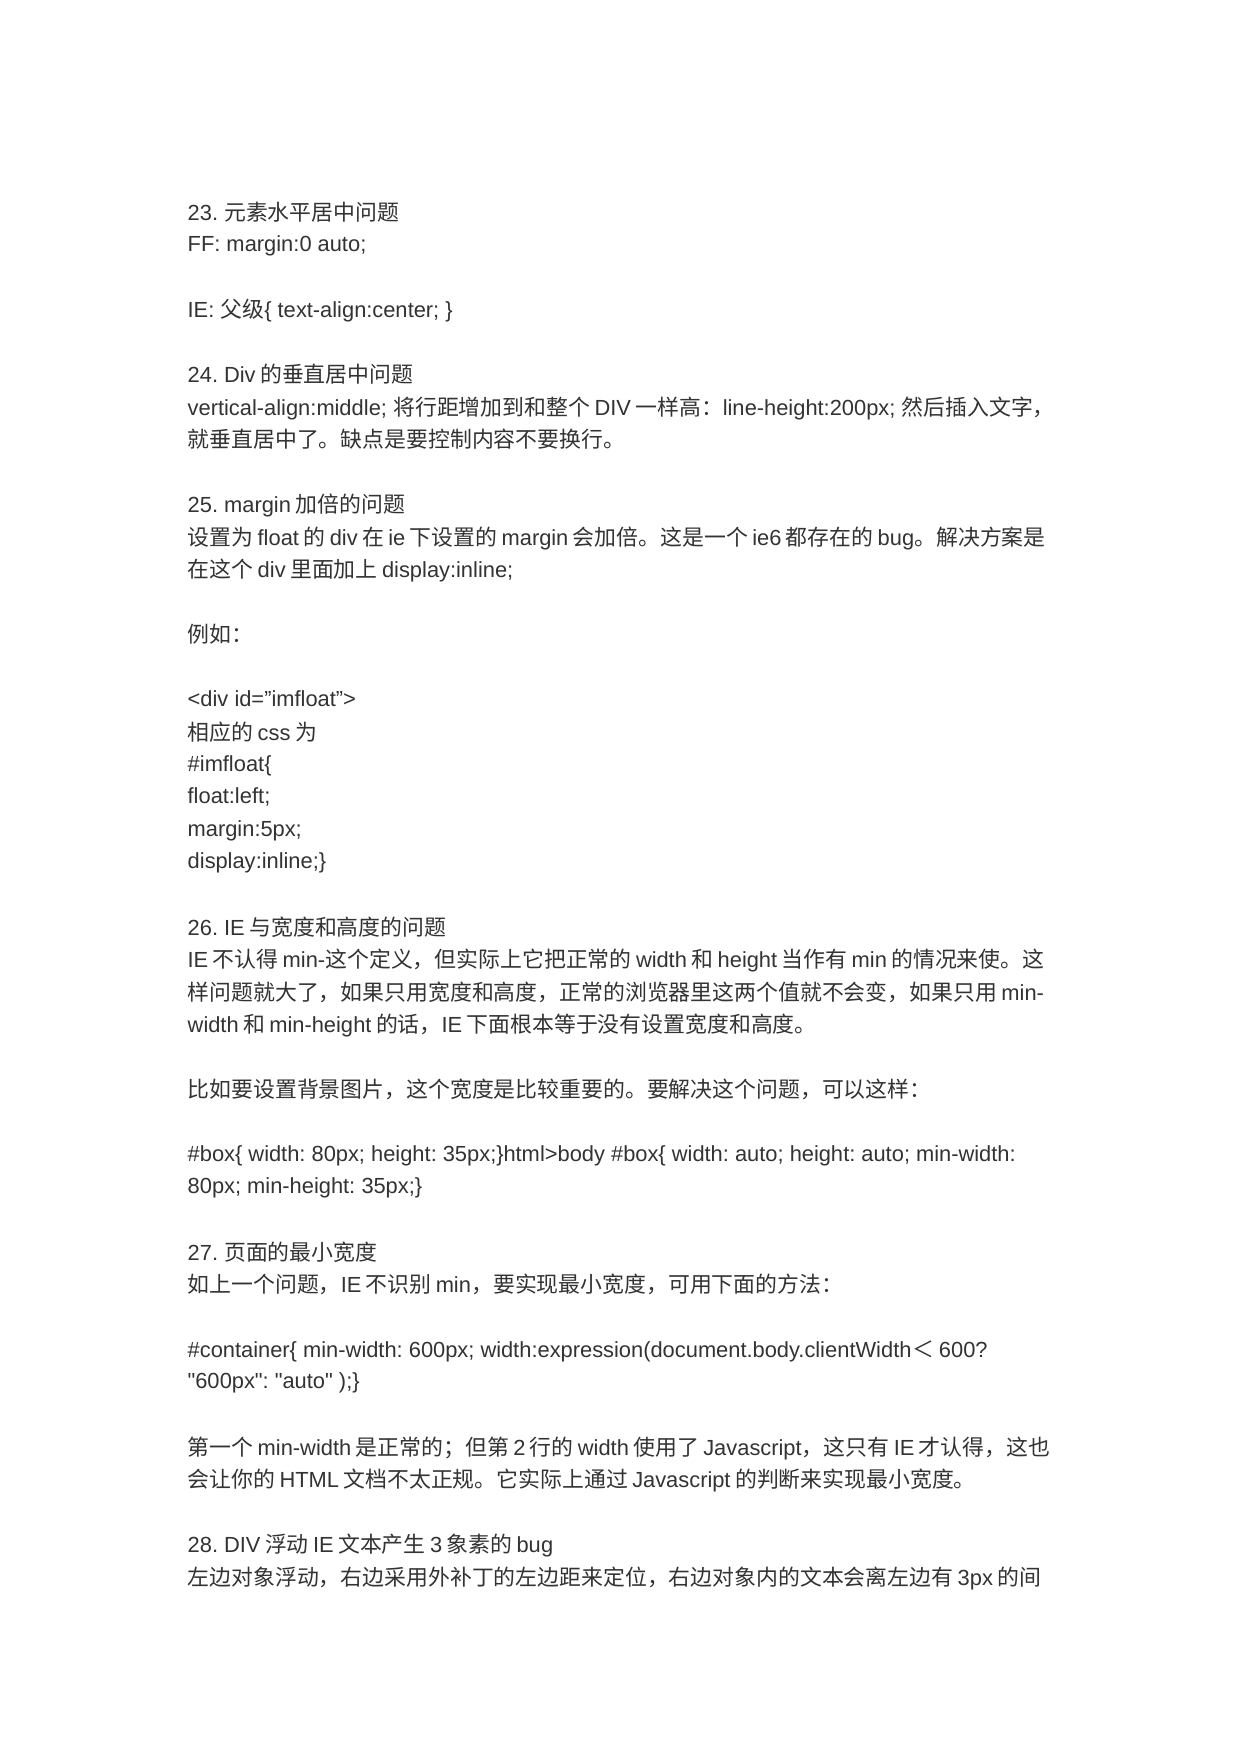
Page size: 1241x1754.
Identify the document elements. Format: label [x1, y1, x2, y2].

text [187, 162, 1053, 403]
text [187, 405, 1053, 1592]
